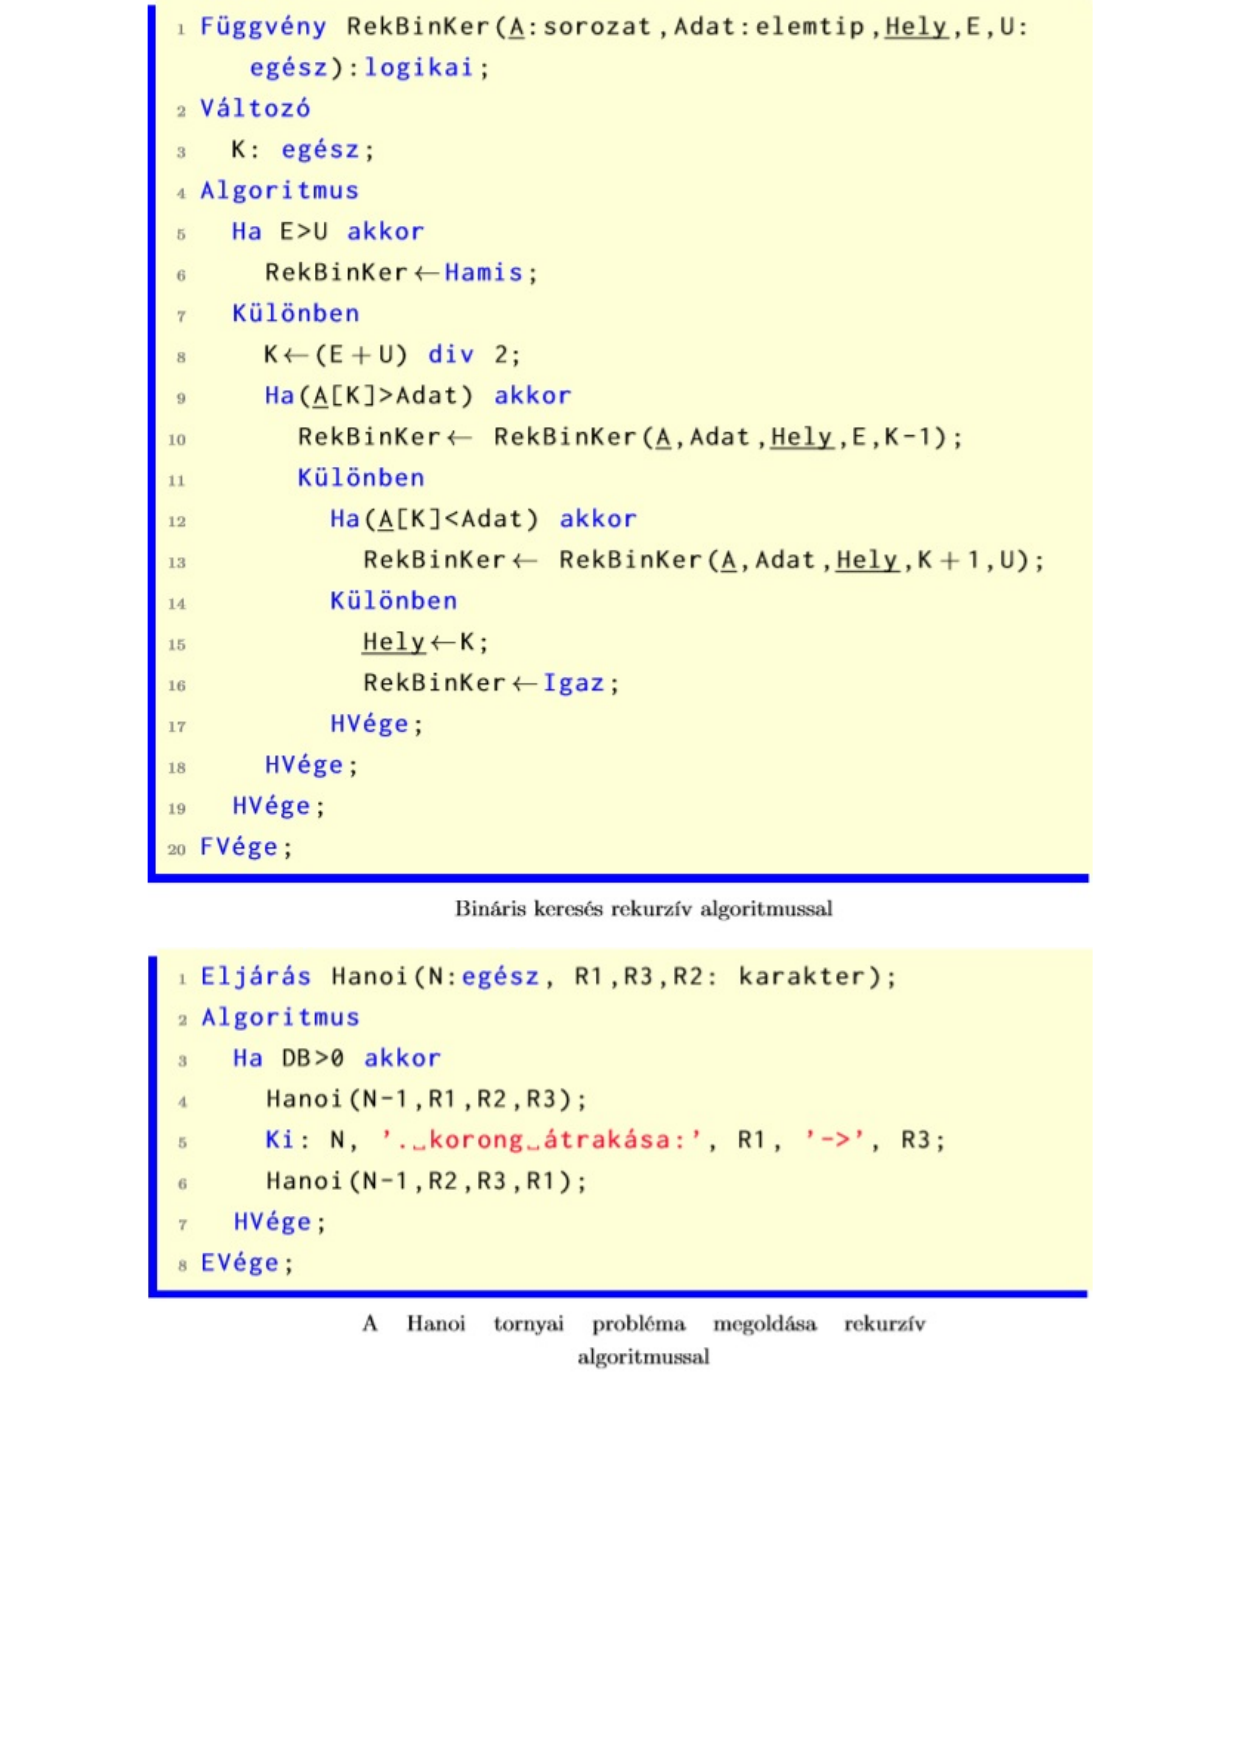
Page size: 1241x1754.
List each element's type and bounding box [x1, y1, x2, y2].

picture [147, 947, 1093, 1377]
picture [147, 0, 1093, 945]
